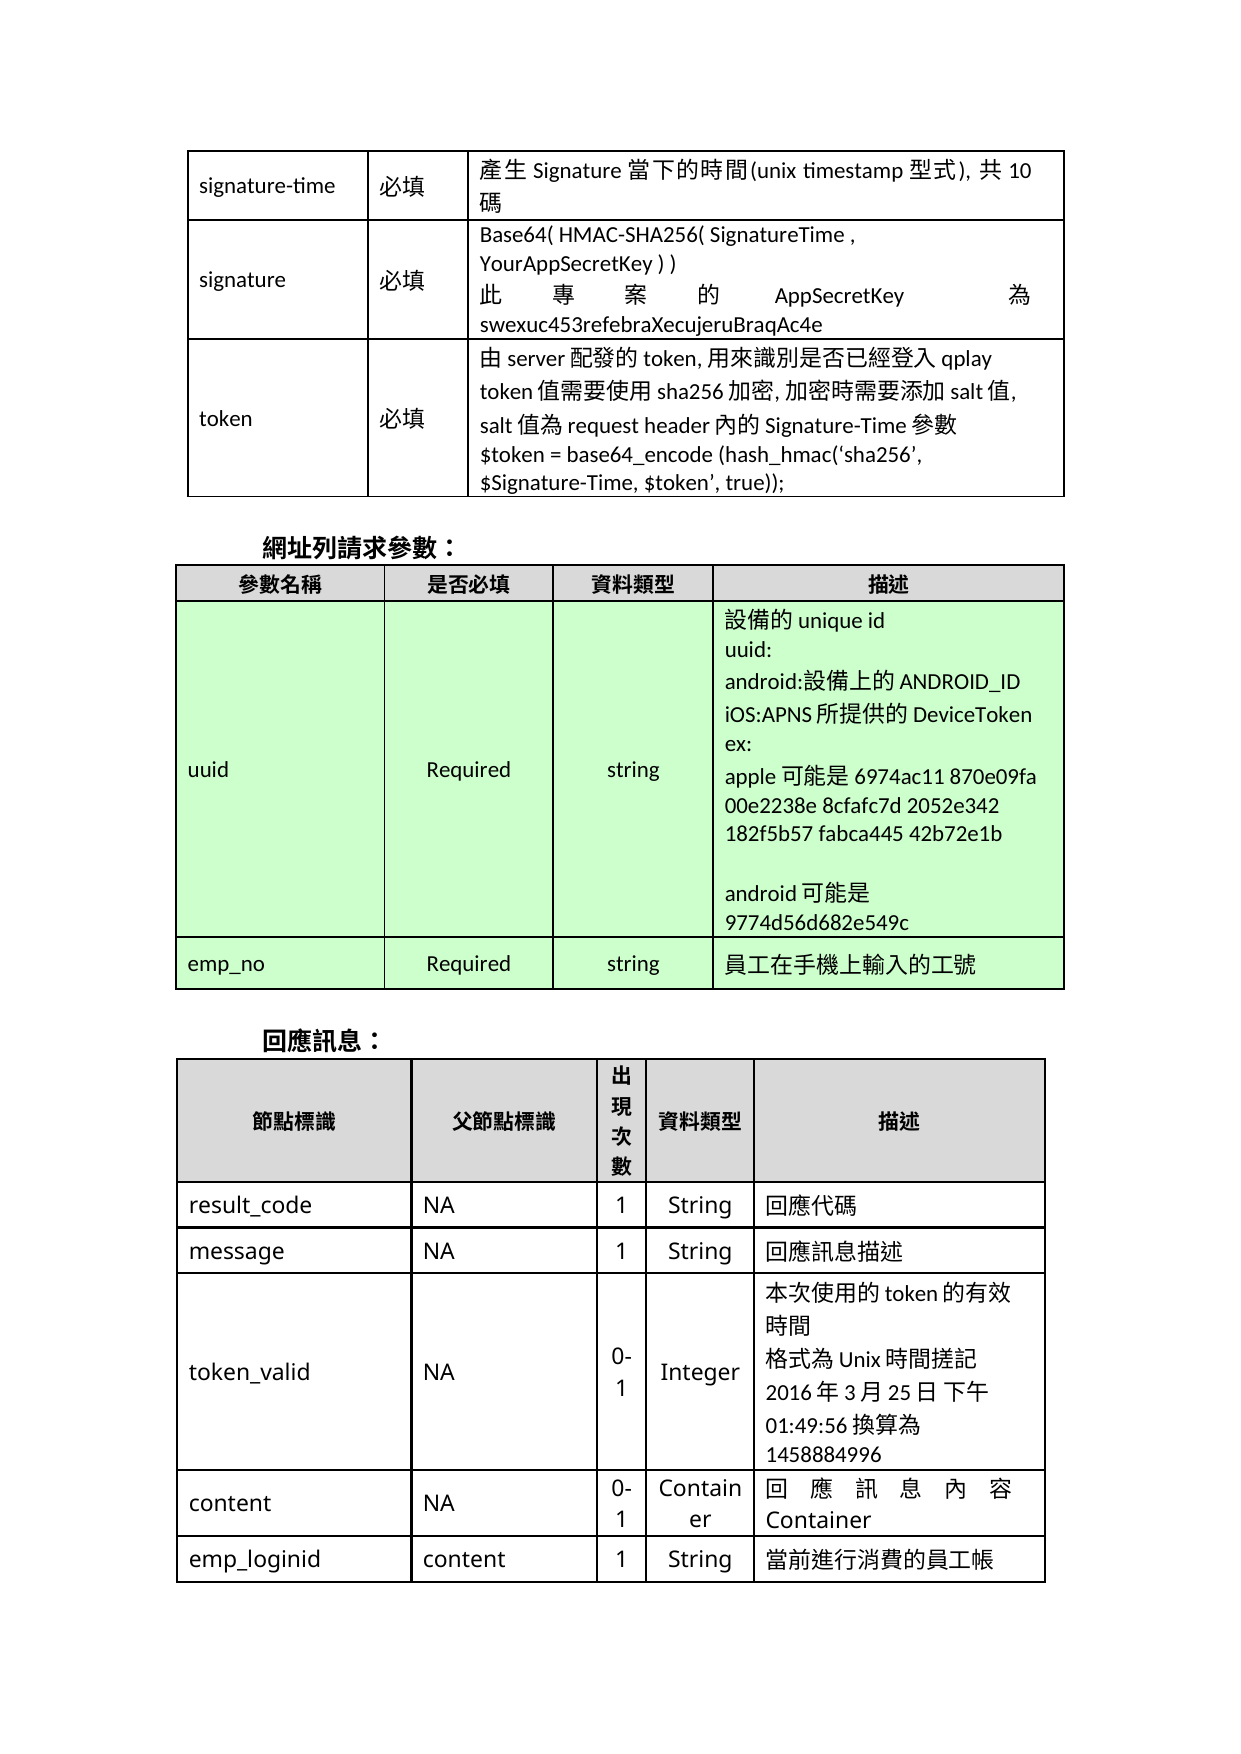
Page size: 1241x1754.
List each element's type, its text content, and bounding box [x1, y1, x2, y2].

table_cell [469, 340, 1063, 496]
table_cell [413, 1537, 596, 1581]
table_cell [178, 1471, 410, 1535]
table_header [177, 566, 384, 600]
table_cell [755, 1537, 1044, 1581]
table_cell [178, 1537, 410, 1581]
list 網址列請求參數： [187, 528, 1053, 564]
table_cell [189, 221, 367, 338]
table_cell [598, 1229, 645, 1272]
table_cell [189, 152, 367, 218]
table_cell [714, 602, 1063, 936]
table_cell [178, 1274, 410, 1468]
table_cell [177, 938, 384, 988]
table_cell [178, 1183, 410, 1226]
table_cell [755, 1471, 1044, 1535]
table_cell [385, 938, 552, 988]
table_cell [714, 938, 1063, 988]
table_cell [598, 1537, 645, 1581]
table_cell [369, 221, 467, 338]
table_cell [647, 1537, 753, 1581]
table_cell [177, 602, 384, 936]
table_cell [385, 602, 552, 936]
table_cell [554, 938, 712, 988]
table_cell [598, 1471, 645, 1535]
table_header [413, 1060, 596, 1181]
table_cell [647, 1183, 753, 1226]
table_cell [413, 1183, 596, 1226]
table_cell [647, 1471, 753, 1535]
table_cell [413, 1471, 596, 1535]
list 回應訊息： [187, 1021, 1053, 1058]
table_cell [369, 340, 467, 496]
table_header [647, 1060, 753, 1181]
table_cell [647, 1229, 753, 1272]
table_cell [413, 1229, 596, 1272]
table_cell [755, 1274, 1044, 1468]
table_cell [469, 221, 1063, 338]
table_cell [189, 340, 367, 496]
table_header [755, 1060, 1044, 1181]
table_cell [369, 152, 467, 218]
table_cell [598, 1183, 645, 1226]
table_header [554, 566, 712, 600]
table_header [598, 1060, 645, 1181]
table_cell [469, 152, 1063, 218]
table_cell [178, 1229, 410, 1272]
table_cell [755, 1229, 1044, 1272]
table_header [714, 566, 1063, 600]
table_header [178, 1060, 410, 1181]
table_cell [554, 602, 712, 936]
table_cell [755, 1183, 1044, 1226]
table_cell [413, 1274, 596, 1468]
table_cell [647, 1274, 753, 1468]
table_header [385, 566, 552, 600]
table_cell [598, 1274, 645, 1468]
